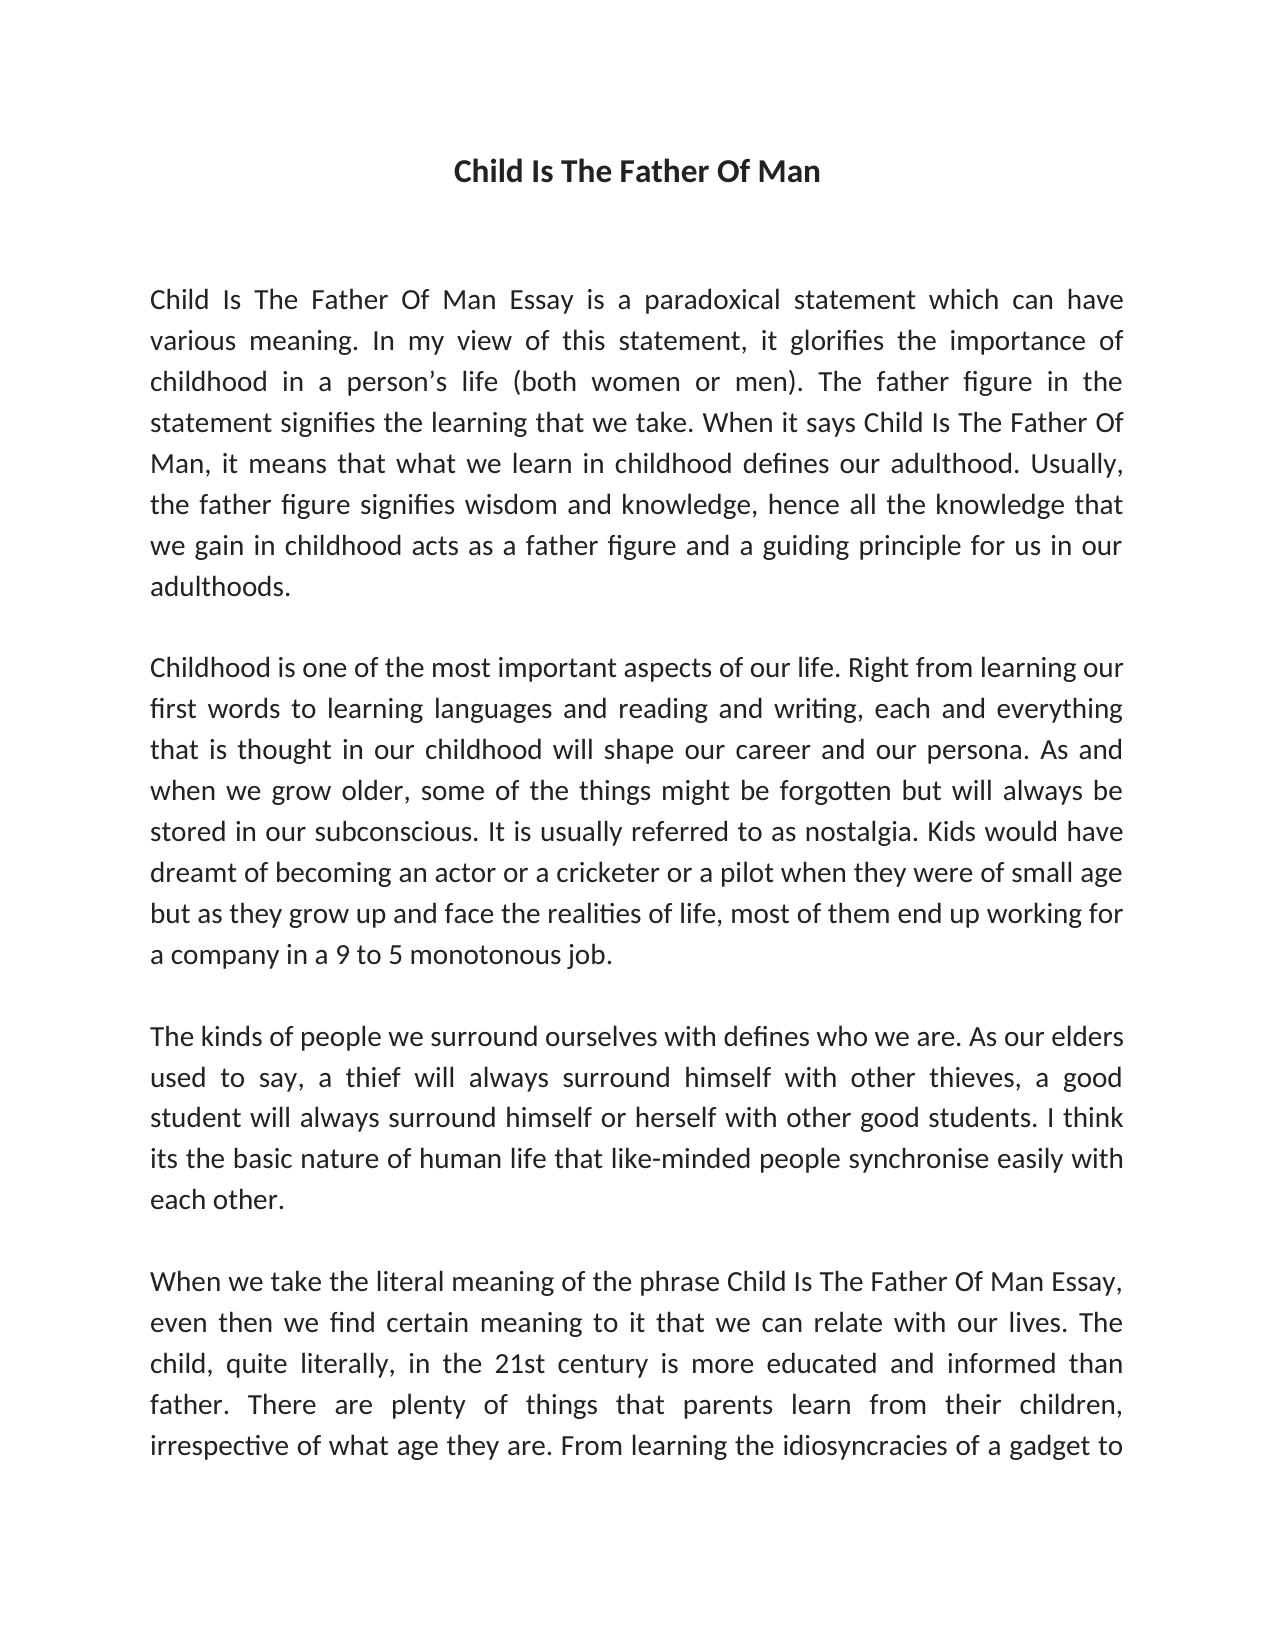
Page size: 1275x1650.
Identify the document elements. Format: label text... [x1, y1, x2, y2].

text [150, 1263, 1125, 1462]
text Childhood is one of the most important aspects of our life. Right from learning our first words to learning languages and reading and writing, each and everything that is thought in our childhood will shape our career and our persona. As and when we grow older, some of the things might be forgotten but will always be stored in our subconscious. It is usually referred to as nostalgia. Kids would have dreamt of becoming an actor or a cricketer or a pilot when they were of small age but as they grow up and face the realities of life, most of them end up working for a company in a 9 to 5 monotonous job. [150, 649, 1125, 972]
text The kinds of people we surround ourselves with defines who we are. As our elders used to say, a thief will always surround himself with other thieves, a good student will always surround himself or herself with other good students. I think its the basic nature of human life that like-minded people synchronise easily with each other. [150, 1018, 1125, 1217]
text Child Is The Father Of Man [150, 150, 1125, 191]
text Child Is The Father Of Man Essay is a paradoxical statement which can have various meaning. In my view of this statement, it glorifies the importance of childhood in a person’s life (both women or men). The father figure in the statement signifies the learning that we take. When it says Child Is The Father Of Man, it means that what we learn in childhood defines our adulthood. Usually, the father figure signifies wisdom and knowledge, hence all the knowledge that we gain in childhood acts as a father figure and a guiding principle for us in our adulthoods. [150, 281, 1125, 604]
